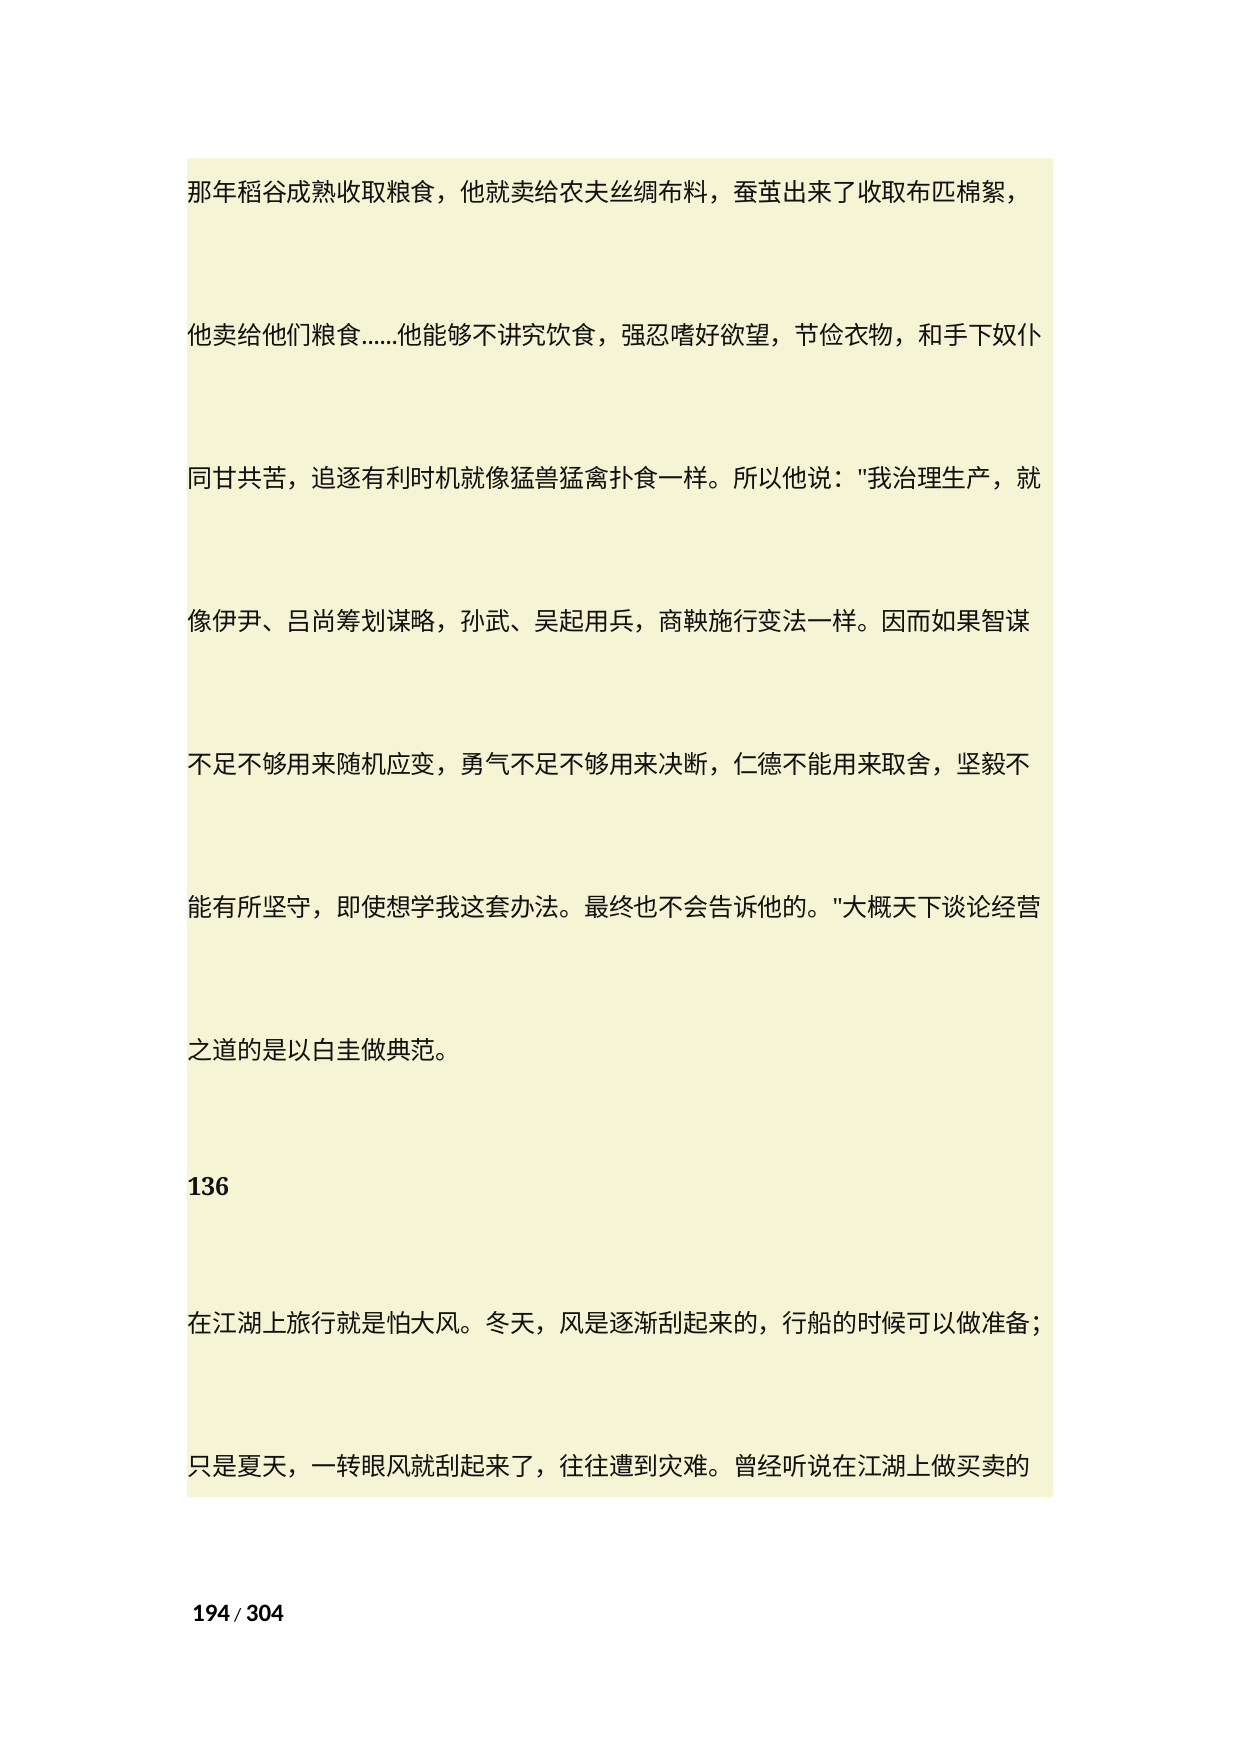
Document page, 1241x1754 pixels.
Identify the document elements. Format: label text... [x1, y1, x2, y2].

text 136 [187, 1154, 1053, 1219]
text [187, 1289, 1053, 1497]
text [187, 158, 1053, 1081]
